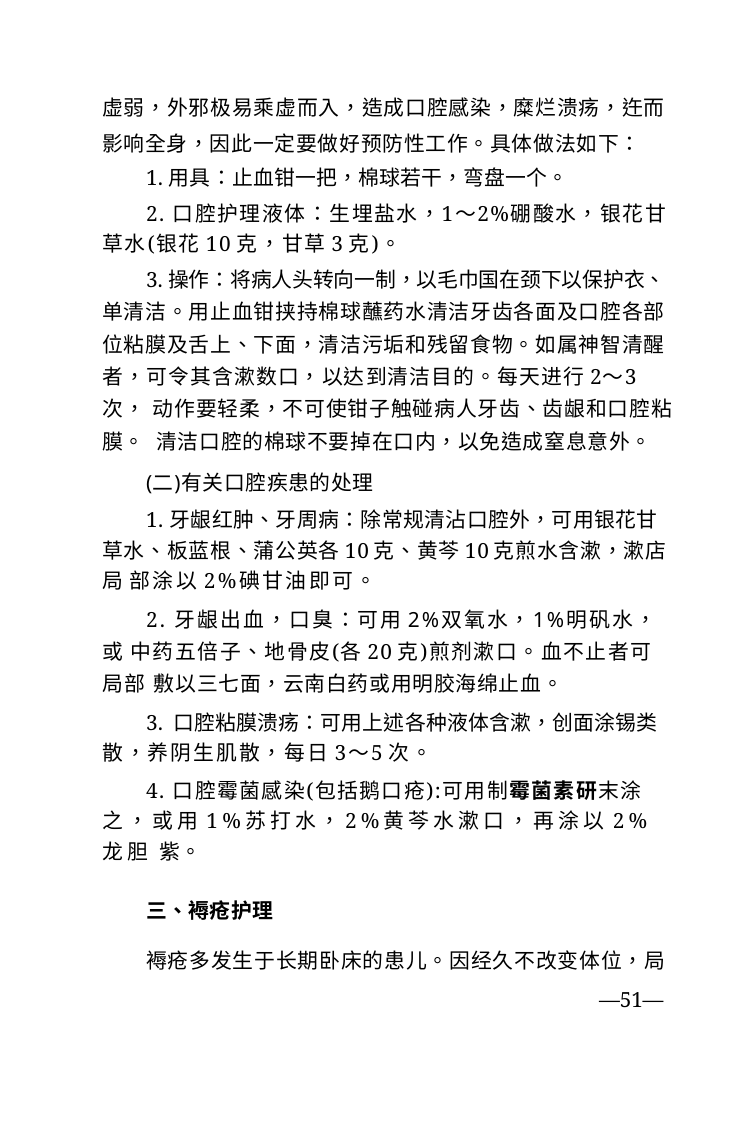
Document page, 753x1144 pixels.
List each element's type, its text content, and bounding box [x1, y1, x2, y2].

text 2. 牙龈出血，口臭：可用2%双氧水，1%明矾水，或 中药五倍子、地骨皮(各20克)煎剂漱口。血不止者可局部 敷以三七面，云南白药或用明胶海绵止血。 [102, 605, 669, 697]
text 三、褥疮护理 [146, 898, 676, 924]
text 1. 用具：止血钳一把，棉球若干，弯盘一个。 [146, 165, 676, 191]
text 3. 口腔粘膜溃疡：可用上述各种液体含漱，创面涂锡类 散，养阴生肌散，每日3～5次。 [102, 708, 667, 766]
text 3. 操作：将病人头转向一制，以毛巾国在颈下以保护衣、 单清洁。用止血钳挟持棉球蘸药水清洁牙齿各面及口腔各部 位粘膜及舌上、下面，清洁污垢和残留食物。如属神智清醒 者，可令其含漱数口，以达到清洁目的。每天进行2～3次， 动作要轻柔，不可使钳子触碰病人牙齿、齿龈和口腔粘膜。 清洁口腔的棉球不要掉在口内，以免造成窒息意外。 [102, 265, 676, 455]
text 1. 牙龈红肿、牙周病：除常规清沾口腔外，可用银花甘 草水、板蓝根、蒲公英各10克、黄芩10克煎水含漱，漱店局 部涂以2%碘甘油即可。 [102, 505, 668, 594]
text 4. 口腔霉菌感染(包括鹅口疮):可用制霉菌素研末涂 之，或用1%苏打水，2%黄芩水漱口，再涂以2%龙胆 紫。 [102, 776, 667, 865]
text 虚弱，外邪极易乘虚而入，造成口腔感染，糜烂溃疡，迕而 影响全身，因此一定要做好预防性工作。具体做法如下： [102, 93, 667, 157]
text 2. 口腔护理液体：生埋盐水，1～2%硼酸水，银花甘 草水(银花10克，甘草3克)。 [102, 199, 667, 258]
text (二)有关口腔疾患的处理 [146, 470, 676, 496]
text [102, 946, 667, 974]
